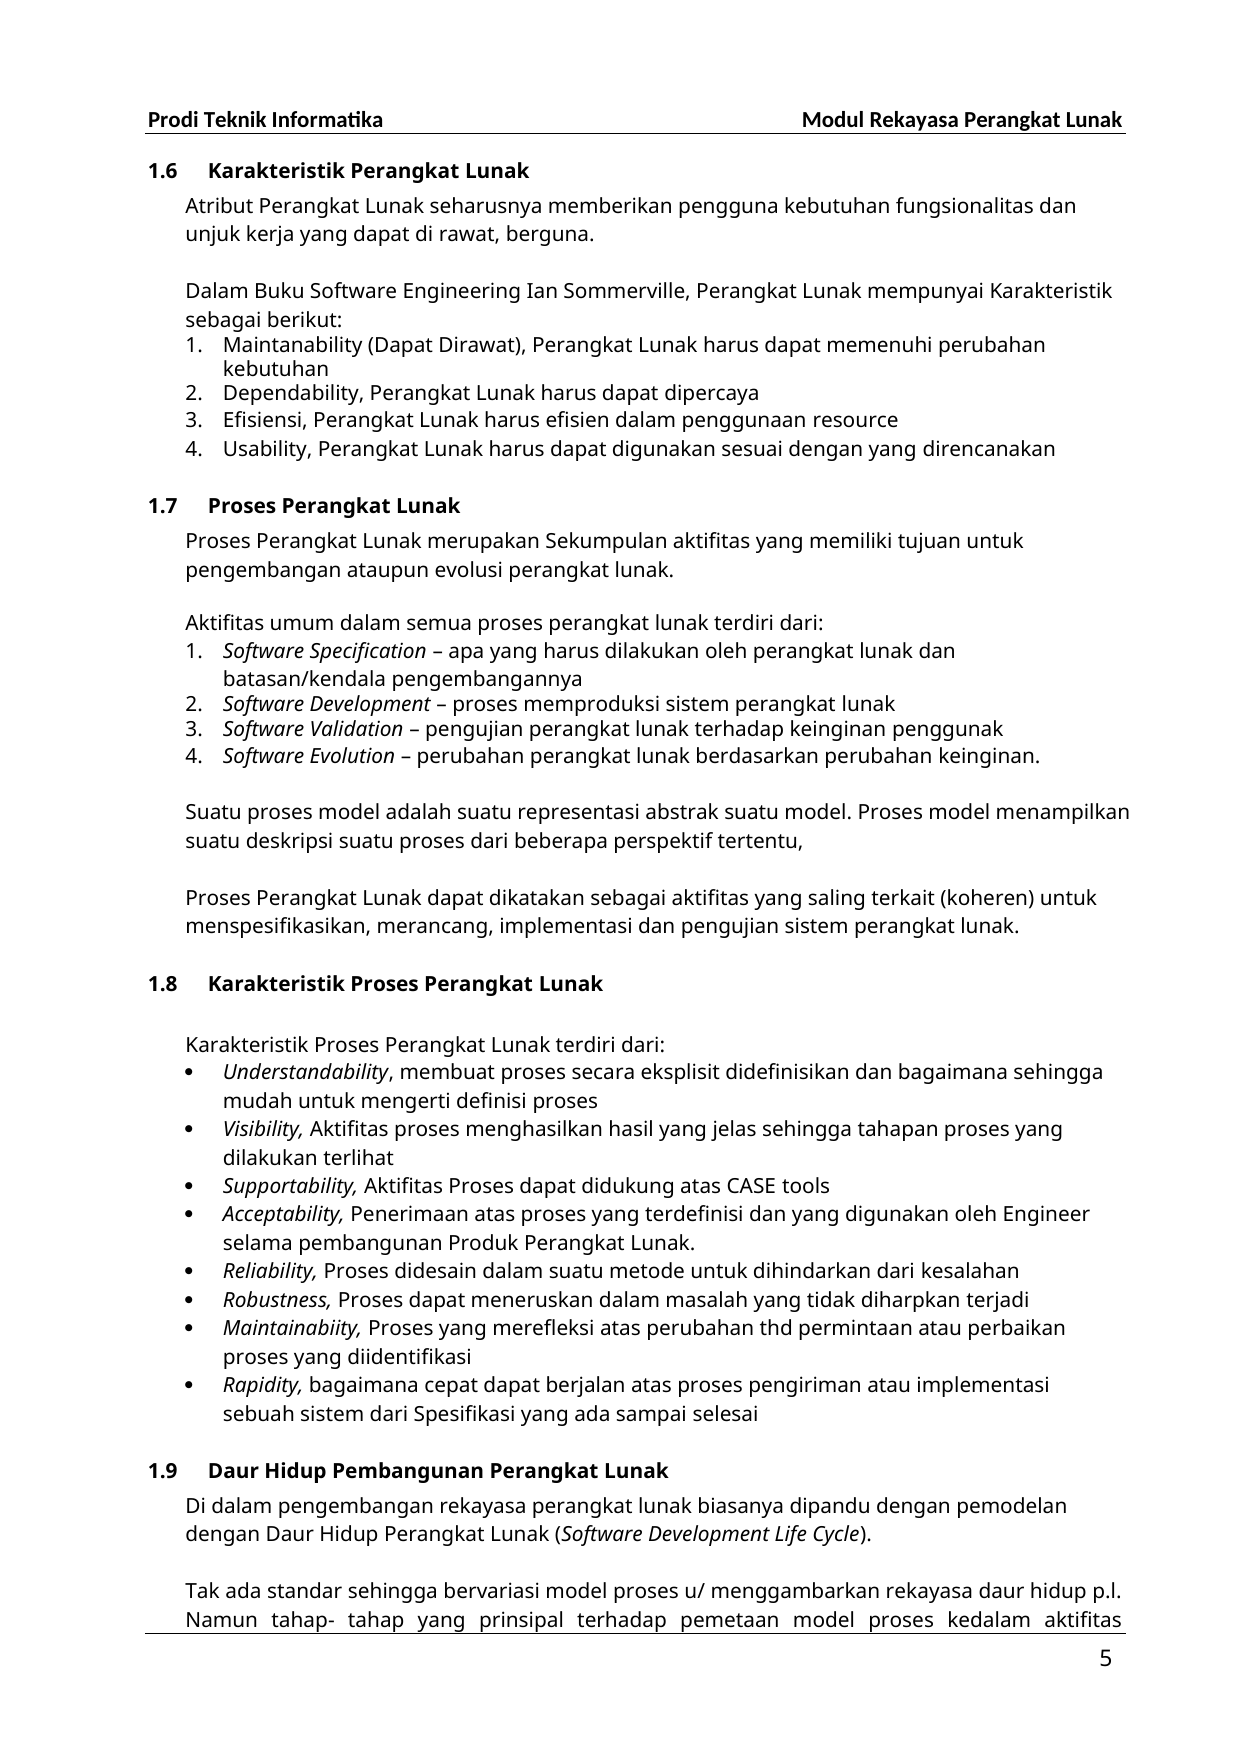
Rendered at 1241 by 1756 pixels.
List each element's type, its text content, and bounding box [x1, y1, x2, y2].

subtitle Proses Perangkat Lunak [148, 492, 1136, 520]
list Software Validation – pengujian perangkat lunak terhadap keinginan penggunak [185, 717, 1136, 741]
list Robustness, Proses dapat meneruskan dalam masalah yang tidak diharpkan terjadi [185, 1285, 1136, 1313]
list Software Evolution – perubahan perangkat lunak berdasarkan perubahan keinginan. [185, 741, 1136, 769]
list Software Development – proses memproduksi sistem perangkat lunak [185, 693, 1136, 717]
list Reliability, Proses didesain dalam suatu metode untuk dihindarkan dari kesalahan [185, 1257, 1136, 1285]
text Karakteristik Proses Perangkat Lunak terdiri dari: [185, 1033, 1136, 1057]
list Dependability, Perangkat Lunak harus dapat dipercaya [185, 381, 1136, 405]
list Usability, Perangkat Lunak harus dapat digunakan sesuai dengan yang direncanakan [185, 434, 1136, 462]
list Supportability, Aktifitas Proses dapat didukung atas CASE tools [185, 1171, 1136, 1199]
text Suatu proses model adalah suatu representasi abstrak suatu model. Proses model menampilkan suatu deskripsi suatu proses dari beberapa perspektif tertentu, [185, 797, 1136, 854]
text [185, 1576, 1123, 1633]
text Proses Perangkat Lunak dapat dikatakan sebagai aktifitas yang saling terkait (koheren) untuk menspesifikasikan, merancang, implementasi dan pengujian sistem perangkat lunak. [185, 883, 1136, 940]
list Rapidity, bagaimana cepat dapat berjalan atas proses pengiriman atau implementasi sebuah sistem dari Spesifikasi yang ada sampai selesai [185, 1370, 1122, 1427]
list Acceptability, Penerimaan atas proses yang terdefinisi dan yang digunakan oleh Engineer selama pembangunan Produk Perangkat Lunak. [185, 1199, 1122, 1256]
text Atribut Perangkat Lunak seharusnya memberikan pengguna kebutuhan fungsionalitas dan unjuk kerja yang dapat di rawat, berguna. [185, 191, 1116, 248]
list Understandability, membuat proses secara eksplisit didefinisikan dan bagaimana sehingga mudah untuk mengerti definisi proses [185, 1057, 1123, 1114]
text Dalam Buku Software Engineering Ian Sommerville, Perangkat Lunak mempunyai Karakteristik sebagai berikut: [185, 276, 1136, 333]
subtitle Karakteristik Proses Perangkat Lunak [148, 969, 1136, 997]
subtitle Karakteristik Perangkat Lunak [148, 156, 1136, 184]
text Di dalam pengembangan rekayasa perangkat lunak biasanya dipandu dengan pemodelan dengan Daur Hidup Perangkat Lunak (Software Development Life Cycle). [185, 1491, 1136, 1548]
text Aktifitas umum dalam semua proses perangkat lunak terdiri dari: [185, 612, 1136, 636]
list Software Specification – apa yang harus dilakukan oleh perangkat lunak dan batasan/kendala pengembangannya [185, 636, 1122, 693]
list Maintainabiity, Proses yang merefleksi atas perubahan thd permintaan atau perbaikan proses yang diidentifikasi [185, 1313, 1122, 1370]
subtitle Daur Hidup Pembangunan Perangkat Lunak [148, 1456, 1136, 1485]
list Visibility, Aktifitas proses menghasilkan hasil yang jelas sehingga tahapan proses yang dilakukan terlihat [185, 1114, 1136, 1171]
list Maintanability (Dapat Dirawat), Perangkat Lunak harus dapat memenuhi perubahan kebutuhan [185, 333, 1136, 381]
text Proses Perangkat Lunak merupakan Sekumpulan aktifitas yang memiliki tujuan untuk pengembangan ataupun evolusi perangkat lunak. [185, 526, 1136, 583]
list Efisiensi, Perangkat Lunak harus efisien dalam penggunaan resource [185, 405, 1136, 434]
